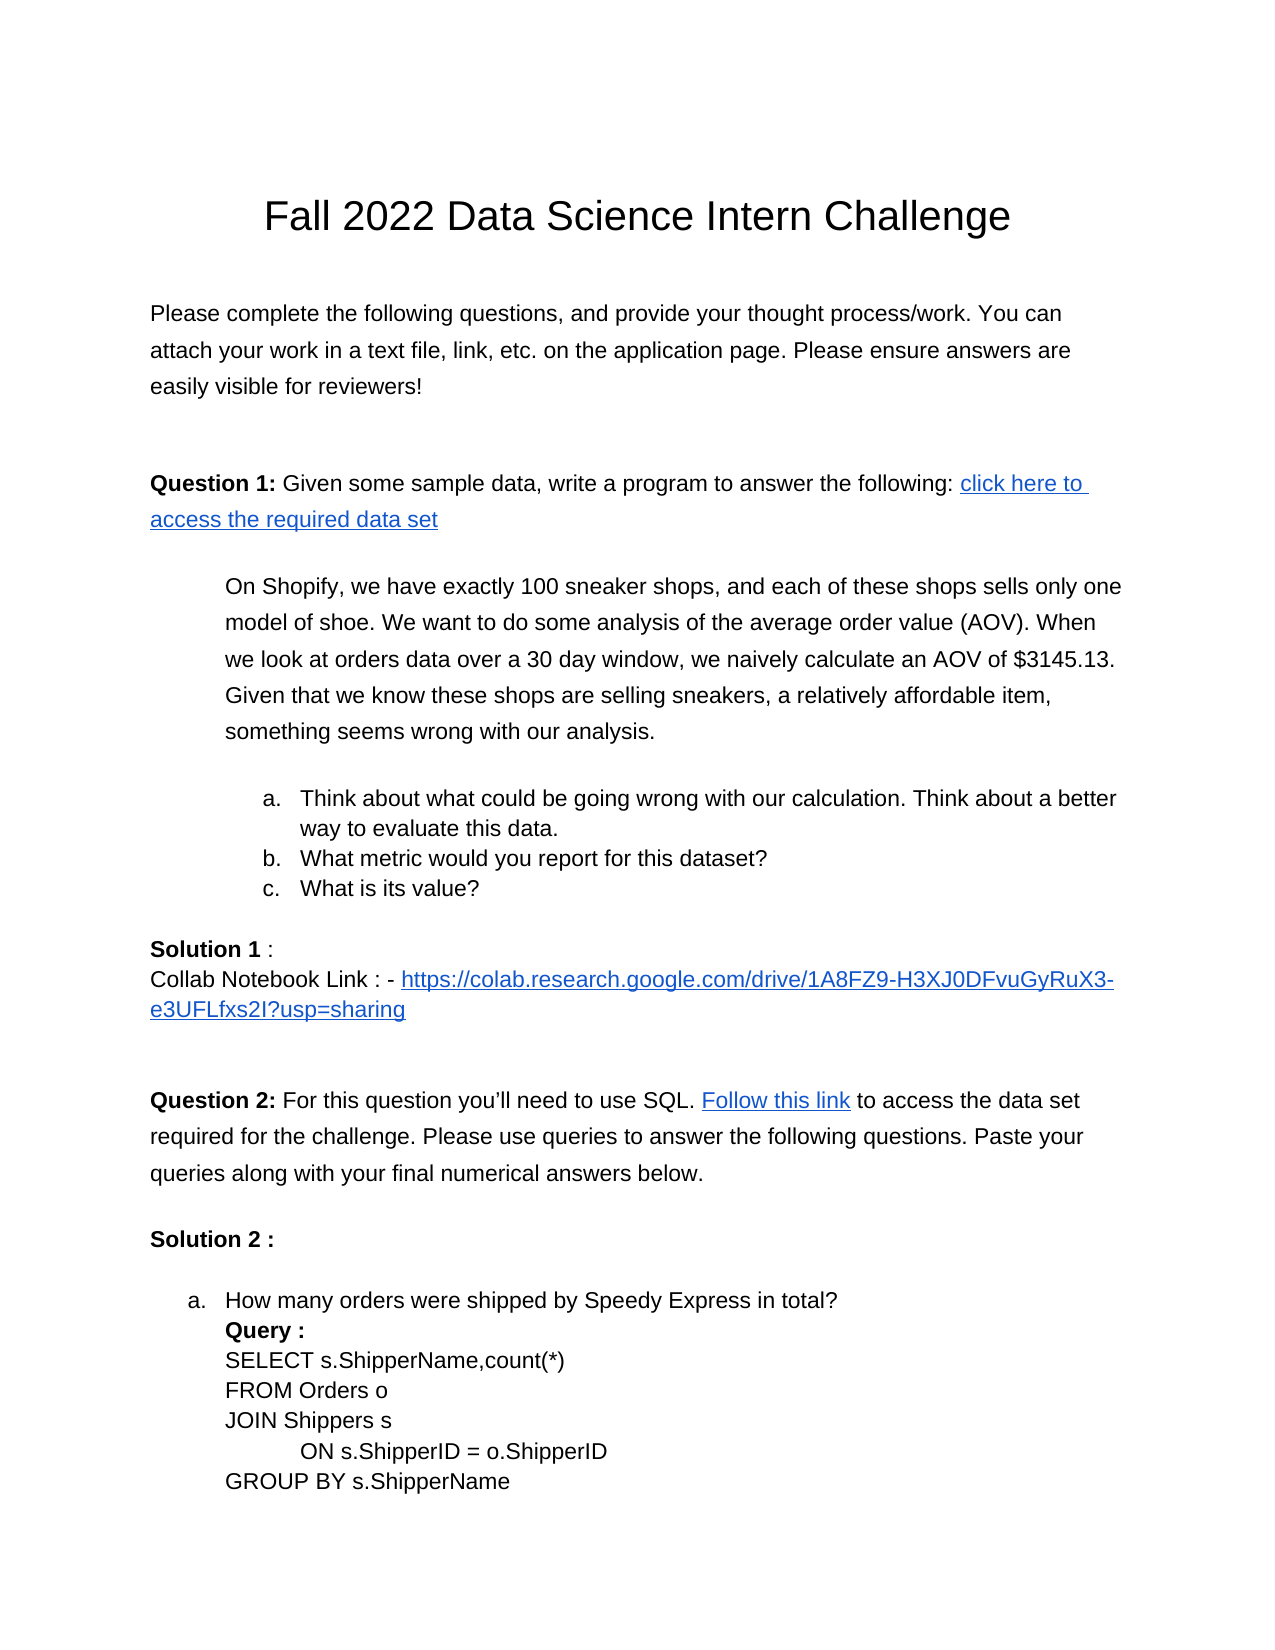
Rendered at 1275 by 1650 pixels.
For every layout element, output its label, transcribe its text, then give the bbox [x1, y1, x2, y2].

text ON s.ShipperID = o.ShipperID [225, 1438, 1125, 1464]
text Query : SELECT s.ShipperName,count(*) [225, 1317, 1125, 1373]
list How many orders were shipped by Speedy Express in total? [187, 1287, 1125, 1313]
list What is its value? [262, 875, 1125, 902]
text Question 1: Given some sample data, write a program to answer the following: click here to access the required data set [150, 470, 1125, 533]
text Please complete the following questions, and provide your thought process/work. You can attach your work in a text file, link, etc. on the application page. Please ensure answers are easily visible for reviewers! [150, 300, 1125, 399]
text FROM Orders o [225, 1377, 1125, 1403]
text On Shopify, we have exactly 100 sneaker shops, and each of these shops sells only one model of shoe. We want to do some analysis of the average order value (AOV). When we look at orders data over a 30 day window, we naively calculate an AOV of $3145.13. Given that we know these shops are selling sneakers, a relatively affordable item, something seems wrong with our analysis. [225, 573, 1125, 744]
subtitle Fall 2022 Data Science Intern Challenge [150, 192, 1125, 239]
text JOIN Shippers s [225, 1407, 1125, 1434]
list What metric would you report for this dataset? [262, 845, 1125, 872]
text Question 2: For this question you’ll need to use SQL. Follow this link to access the data set required for the challenge. Please use queries to answer the following questions. Paste your queries along with your final numerical answers below. [150, 1087, 1125, 1186]
text GROUP BY s.ShipperName [225, 1468, 1125, 1494]
text Solution 1 : Collab Notebook Link : - https://colab.research.google.com/drive/1A8FZ9-H3XJ0DFvuGyRuX3-e3UFLfxs2I?usp=sharing [150, 936, 1125, 1023]
list Think about what could be going wrong with our calculation. Think about a better way to evaluate this data. [262, 785, 1125, 841]
text Solution 2 : [150, 1226, 1125, 1283]
